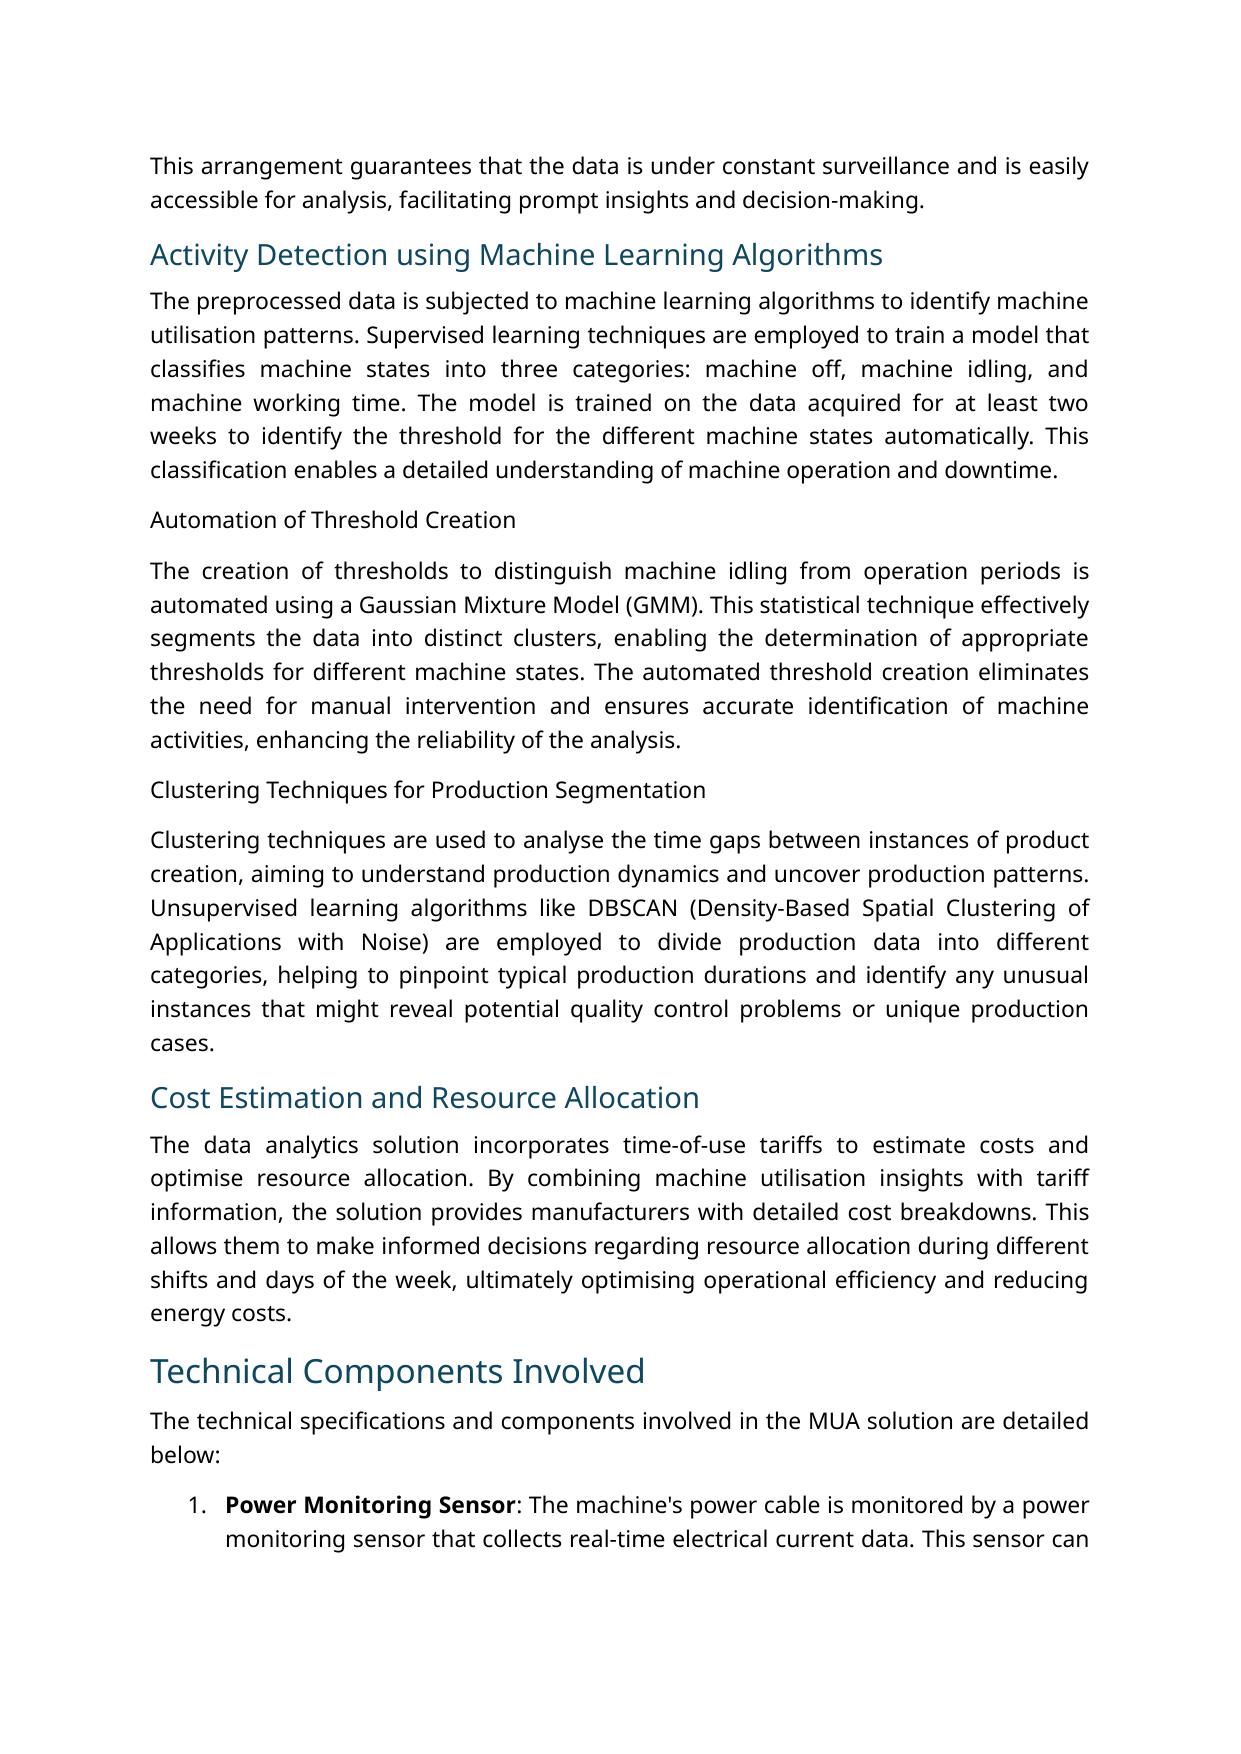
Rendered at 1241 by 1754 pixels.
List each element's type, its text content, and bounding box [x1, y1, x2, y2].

subtitle Cost Estimation and Resource Allocation [150, 1077, 1090, 1117]
text The creation of thresholds to distinguish machine idling from operation periods is automated using a Gaussian Mixture Model (GMM). This statistical technique effectively segments the data into distinct clusters, enabling the determination of appropriate thresholds for different machine states. The automated threshold creation eliminates the need for manual intervention and ensures accurate identification of machine activities, enhancing the reliability of the analysis. [150, 555, 1090, 755]
subtitle Technical Components Involved [150, 1348, 1090, 1393]
subtitle Activity Detection using Machine Learning Algorithms [150, 234, 1090, 274]
text Clustering techniques are used to analyse the time gaps between instances of product creation, aiming to understand production dynamics and uncover production patterns. Unsupervised learning algorithms like DBSCAN (Density-Based Spatial Clustering of Applications with Noise) are employed to divide production data into different categories, helping to pinpoint typical production durations and identify any unusual instances that might reveal potential quality control problems or unique production cases. [150, 824, 1090, 1058]
text Clustering Techniques for Production Segmentation [150, 774, 1090, 805]
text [150, 150, 1090, 215]
text The technical specifications and components involved in the MUA solution are detailed below: [150, 1405, 1090, 1470]
text The data analytics solution incorporates time-of-use tariffs to estimate costs and optimise resource allocation. By combining machine utilisation insights with tariff information, the solution provides manufacturers with detailed cost breakdowns. This allows them to make informed decisions regarding resource allocation during different shifts and days of the week, ultimately optimising operational efficiency and reducing energy costs. [150, 1128, 1090, 1328]
text The preprocessed data is subjected to machine learning algorithms to identify machine utilisation patterns. Supervised learning techniques are employed to train a model that classifies machine states into three categories: machine off, machine idling, and machine working time. The model is trained on the data acquired for at least two weeks to identify the threshold for the different machine states automatically. This classification enables a detailed understanding of machine operation and downtime. [150, 285, 1090, 485]
text Automation of Threshold Creation [150, 504, 1090, 536]
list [187, 1489, 1090, 1554]
